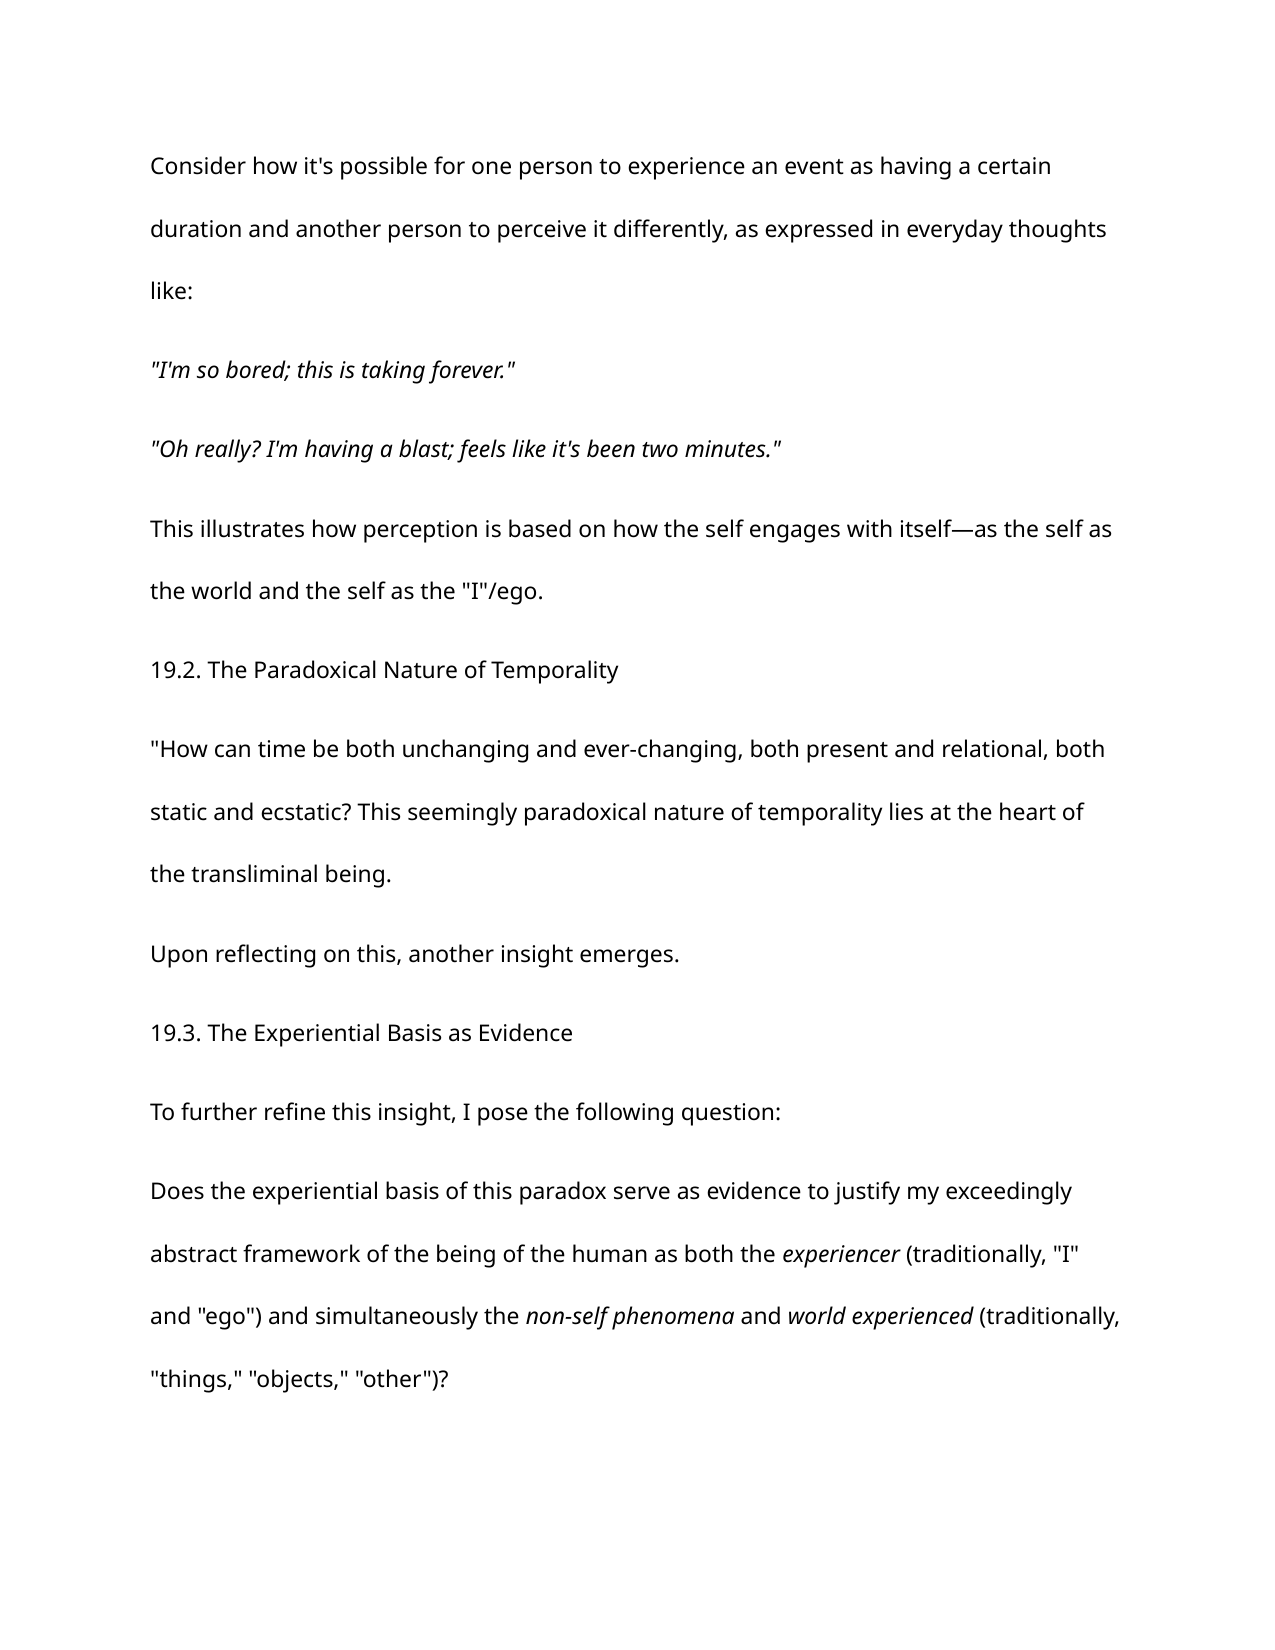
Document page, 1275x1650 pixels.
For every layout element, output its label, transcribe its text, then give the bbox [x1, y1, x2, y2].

text "Oh really? I'm having a blast; feels like it's been two minutes." [150, 433, 1125, 464]
text 19.3. The Experiential Basis as Evidence [150, 1017, 1125, 1048]
text This illustrates how perception is based on how the self engages with itself—as the self as the world and the self as the "I"/ego. [150, 512, 1125, 606]
text "I'm so bored; this is taking forever." [150, 354, 1125, 385]
text To further refine this insight, I pose the following question: [150, 1096, 1125, 1127]
text Does the experiential basis of this paradox serve as evidence to justify my exceedingly abstract framework of the being of the human as both the experiencer (traditionally, "I" and "ego") and simultaneously the non-self phenomena and world experienced (traditionally, "things," "objects," "other")? [150, 1175, 1125, 1394]
text Upon reflecting on this, another insight emerges. [150, 937, 1125, 969]
text "How can time be both unchanging and ever-changing, both present and relational, both static and ecstatic? This seemingly paradoxical nature of temporality lies at the heart of the transliminal being. [150, 733, 1125, 889]
text Consider how it's possible for one person to experience an event as having a certain duration and another person to perceive it differently, as expressed in everyday thoughts like: [150, 150, 1125, 306]
text 19.2. The Paradoxical Nature of Temporality [150, 654, 1125, 685]
